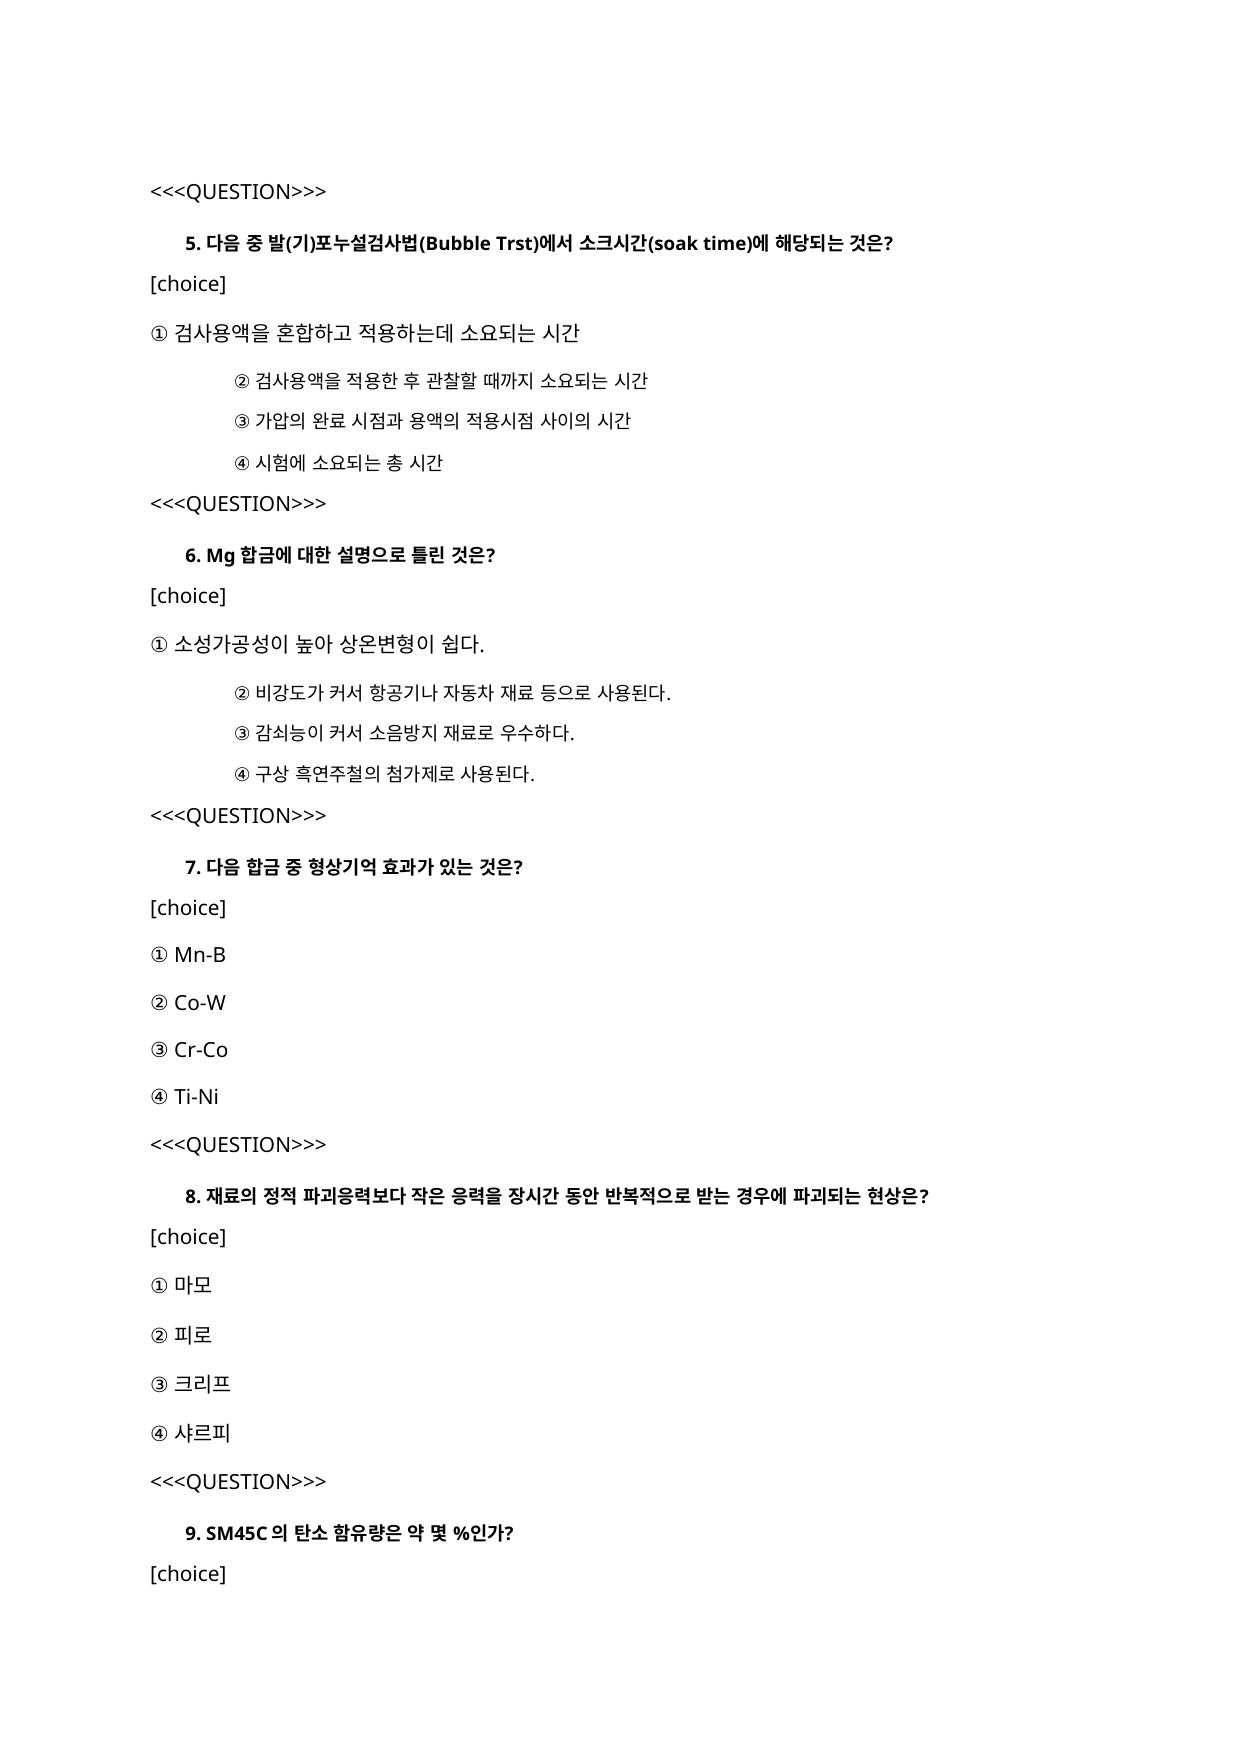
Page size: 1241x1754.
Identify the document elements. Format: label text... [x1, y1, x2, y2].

text 5. 다음 중 발(기)포누설검사법(Bubble Trst)에서 소크시간(soak time)에 해당되는 것은? [185, 229, 1084, 256]
text [choice] [150, 893, 1090, 922]
text 9. SM45C의 탄소 함유량은 약 몇 %인가? [185, 1518, 1084, 1546]
text ④ Ti-Ni [150, 1082, 1090, 1111]
text ④ 구상 흑연주철의 첨가제로 사용된다. [219, 760, 1084, 787]
text [choice] [150, 1559, 1090, 1588]
text ② 피로 [150, 1319, 1090, 1349]
text [choice] [150, 581, 1090, 610]
text ④ 샤르피 [150, 1418, 1090, 1448]
text <<<QUESTION>>> [150, 801, 1090, 829]
text ① 검사용액을 혼합하고 적용하는데 소요되는 시간 [150, 317, 1090, 347]
text ③ 감쇠능이 커서 소음방지 재료로 우수하다. [219, 719, 1084, 746]
text ① 소성가공성이 높아 상온변형이 쉽다. [150, 629, 1090, 659]
text ③ Cr-Co [150, 1035, 1090, 1064]
text ② Co-W [150, 988, 1090, 1016]
text ① 마모 [150, 1269, 1090, 1300]
text [choice] [150, 1222, 1090, 1251]
text 6. Mg 합금에 대한 설명으로 틀린 것은? [185, 541, 1084, 568]
text <<<QUESTION>>> [150, 1130, 1090, 1158]
text ② 검사용액을 적용한 후 관찰할 때까지 소요되는 시간 [219, 366, 1084, 393]
text 7. 다음 합금 중 형상기억 효과가 있는 것은? [185, 852, 1084, 879]
text ① Mn-B [150, 941, 1090, 969]
text [choice] [150, 269, 1090, 298]
text ④ 시험에 소요되는 총 시간 [219, 448, 1084, 475]
text ② 비강도가 커서 항공기나 자동차 재료 등으로 사용된다. [219, 678, 1084, 705]
text ③ 가압의 완료 시점과 용액의 적용시점 사이의 시간 [219, 407, 1084, 434]
text ③ 크리프 [150, 1368, 1090, 1398]
text 8. 재료의 정적 파괴응력보다 작은 응력을 장시간 동안 반복적으로 받는 경우에 파괴되는 현상은? [185, 1181, 1084, 1208]
text <<<QUESTION>>> [150, 489, 1090, 517]
text <<<QUESTION>>> [150, 1467, 1090, 1495]
text <<<QUESTION>>> [150, 177, 1090, 206]
